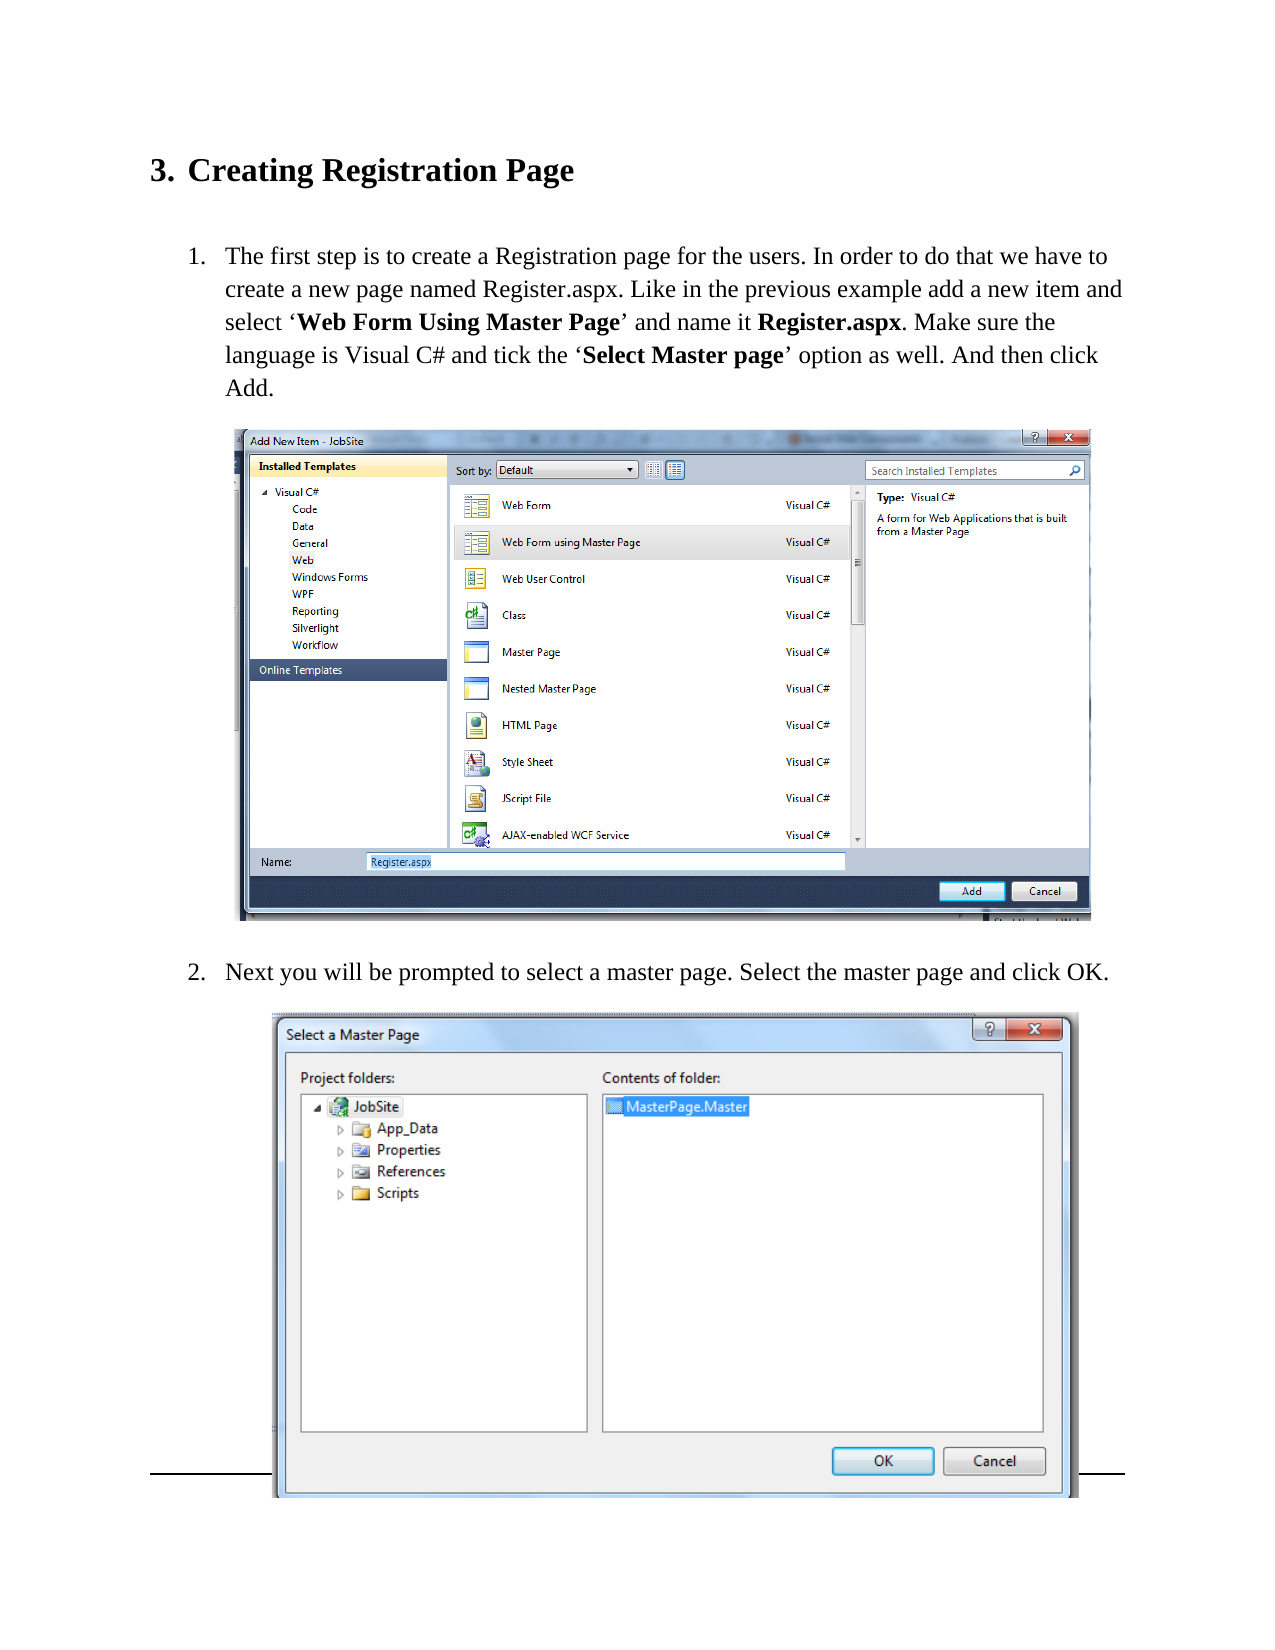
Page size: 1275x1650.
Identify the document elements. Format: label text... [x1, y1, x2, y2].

picture [271, 1012, 1079, 1498]
list Next you will be prompted to select a master page. Select the master page and click OK. [187, 957, 1125, 986]
list The first step is to create a Registration page for the users. In order to do that we have to create a new page named Register.aspx. Like in the previous example add a new item and select ‘Web Form Using Master Page’ and name it Register.aspx. Make sure the language is Visual C# and tick the ‘Select Master page’ option as well. And then click Add. [187, 241, 1125, 402]
list Creating Registration Page [150, 150, 1125, 188]
picture [234, 429, 1092, 921]
